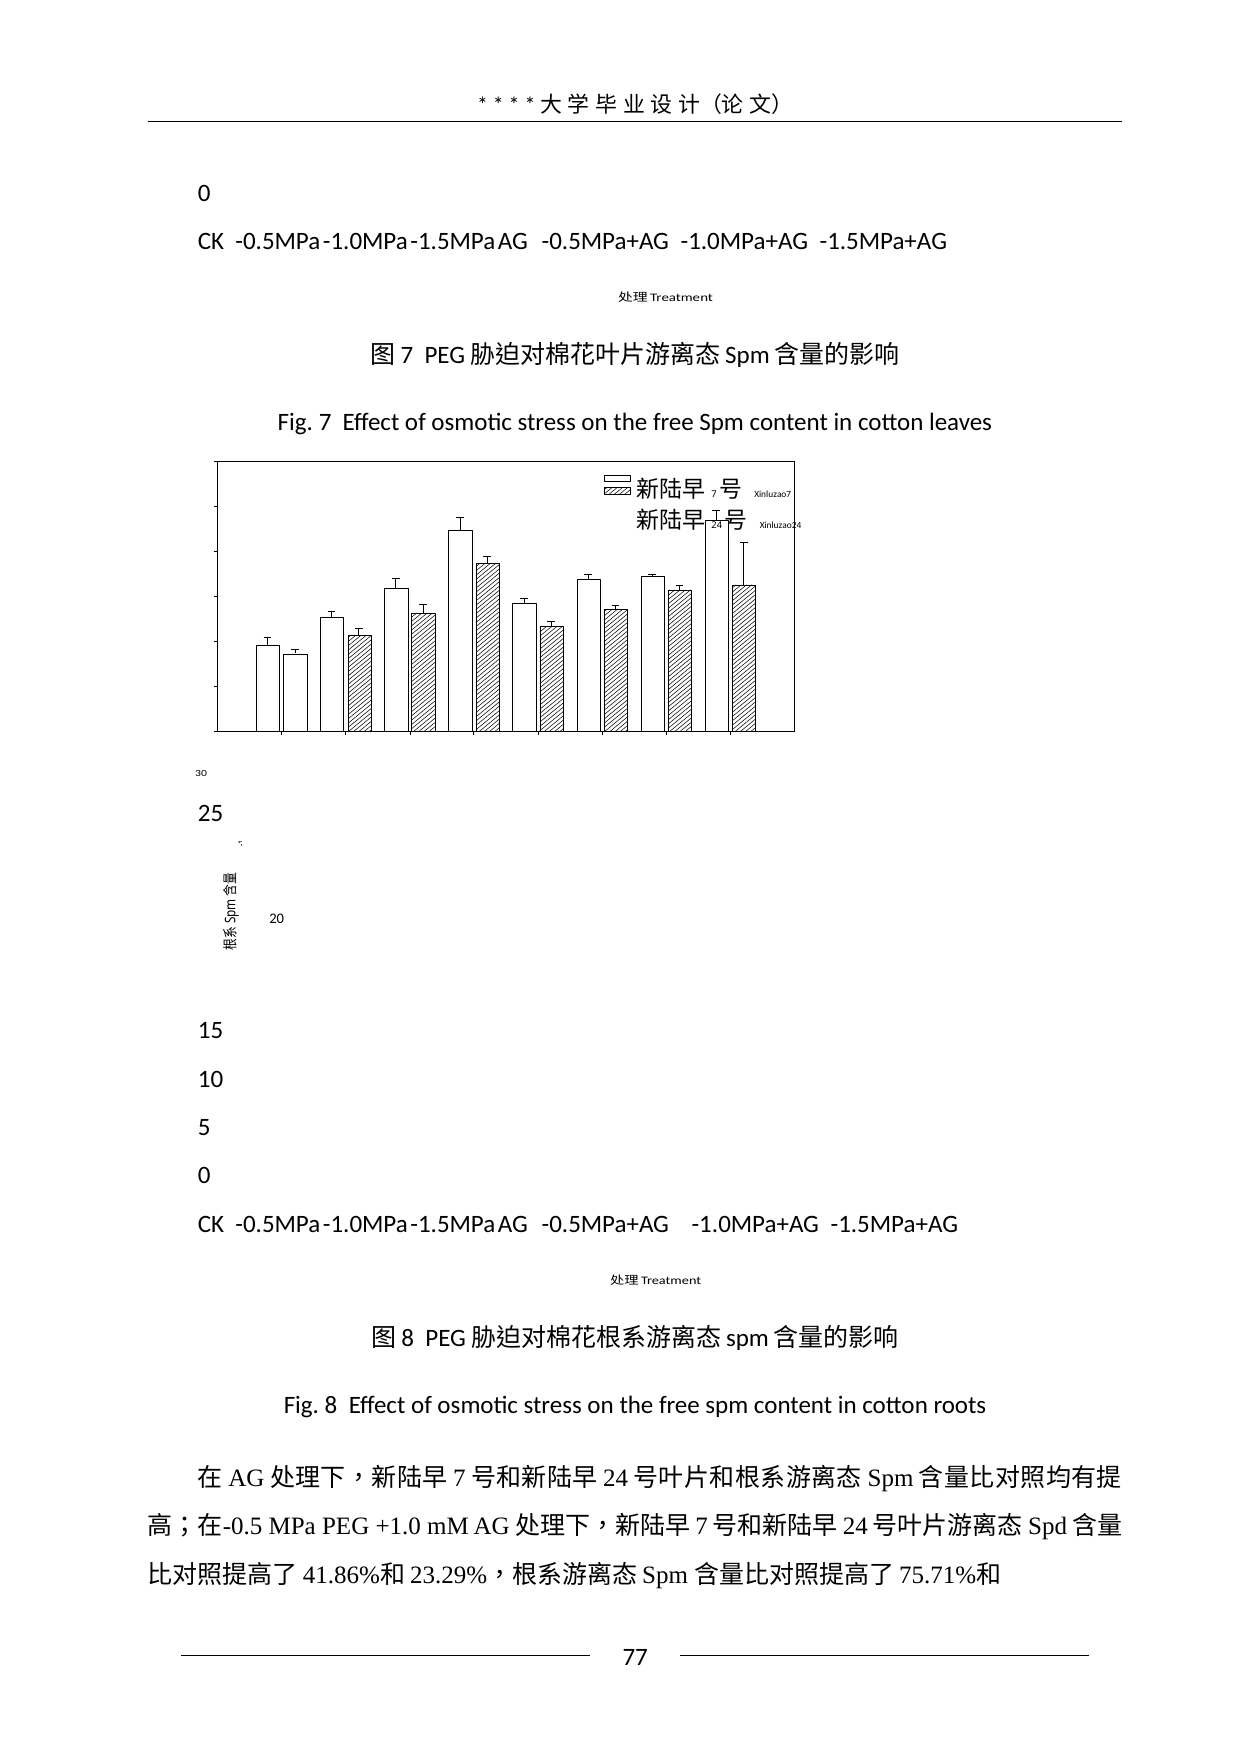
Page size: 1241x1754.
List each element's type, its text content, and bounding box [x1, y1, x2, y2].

text 0 [148, 1142, 1122, 1190]
text 图8 PEG胁迫对棉花根系游离态spm含量的影响 [148, 1320, 1122, 1354]
text CK -0.5MPa -1.0MPa -1.5MPa AG -0.5MPa+AG -1.0MPa+AG -1.5MPa+AG [148, 1190, 1122, 1238]
text 20 [148, 827, 1122, 997]
text 15 [148, 997, 1122, 1045]
text 在AG处理下，新陆早7号和新陆早24号叶片和根系游离态Spm含量比对照均有提高；在-0.5 MPa PEG +1.0 mM AG处理下，新陆早7号和新陆早24号叶片游离态Spd含量比对照提高了41.86%和23.29%，根系游离态Spm 含量比对照提高了75.71%和 [148, 1444, 1122, 1589]
text 10 [148, 1045, 1122, 1093]
text Fig. 8 Effect of osmotic stress on the free spm content in cotton roots [148, 1387, 1122, 1419]
text 处理Treatment [209, 256, 1121, 304]
picture [284, 655, 307, 731]
text 5 [148, 1093, 1122, 1142]
text 处理Treatment [209, 1238, 1101, 1287]
text 0 [148, 159, 1122, 207]
text 25 [148, 779, 1122, 827]
text Fig. 7 Effect of osmotic stress on the free Spm content in cotton leaves [148, 403, 1122, 436]
text CK -0.5MPa -1.0MPa -1.5MPa AG -0.5MPa+AG -1.0MPa+AG -1.5MPa+AG [148, 207, 1122, 256]
text 30 [148, 735, 1122, 779]
text 图7 PEG胁迫对棉花叶片游离态Spm含量的影响 [148, 337, 1122, 371]
